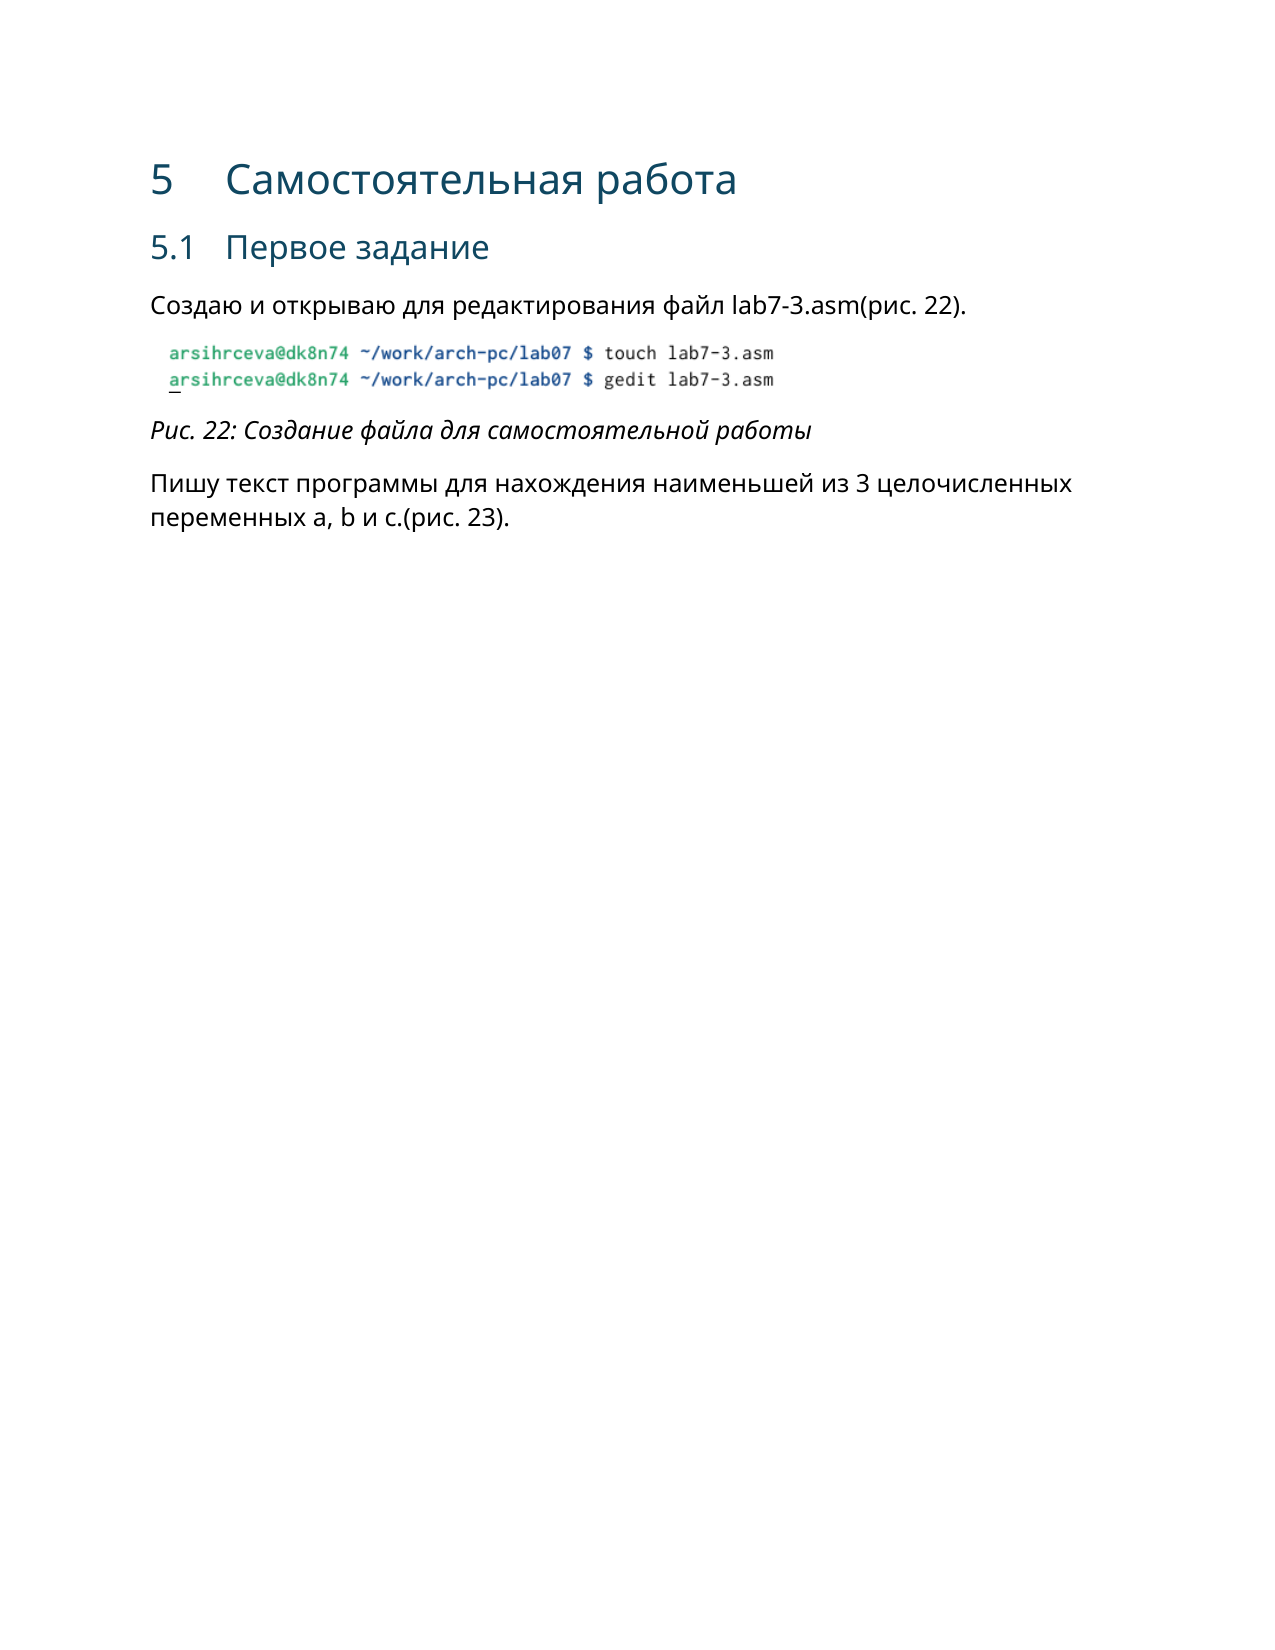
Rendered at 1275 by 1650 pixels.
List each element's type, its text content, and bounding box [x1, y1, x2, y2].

text Создаю и открываю для редактирования файл lab7-3.asm(рис. 22). [150, 288, 1125, 322]
picture [168, 340, 782, 393]
subtitle 5 Самостоятельная работа [150, 150, 1125, 207]
text Рис. 22: Создание файла для самостоятельной работы [150, 413, 1125, 447]
subtitle 5.1 Первое задание [150, 223, 1125, 269]
text Пишу текст программы для нахождения наименьшей из 3 целочисленных переменных a, b и c.(рис. 23). [150, 466, 1125, 534]
